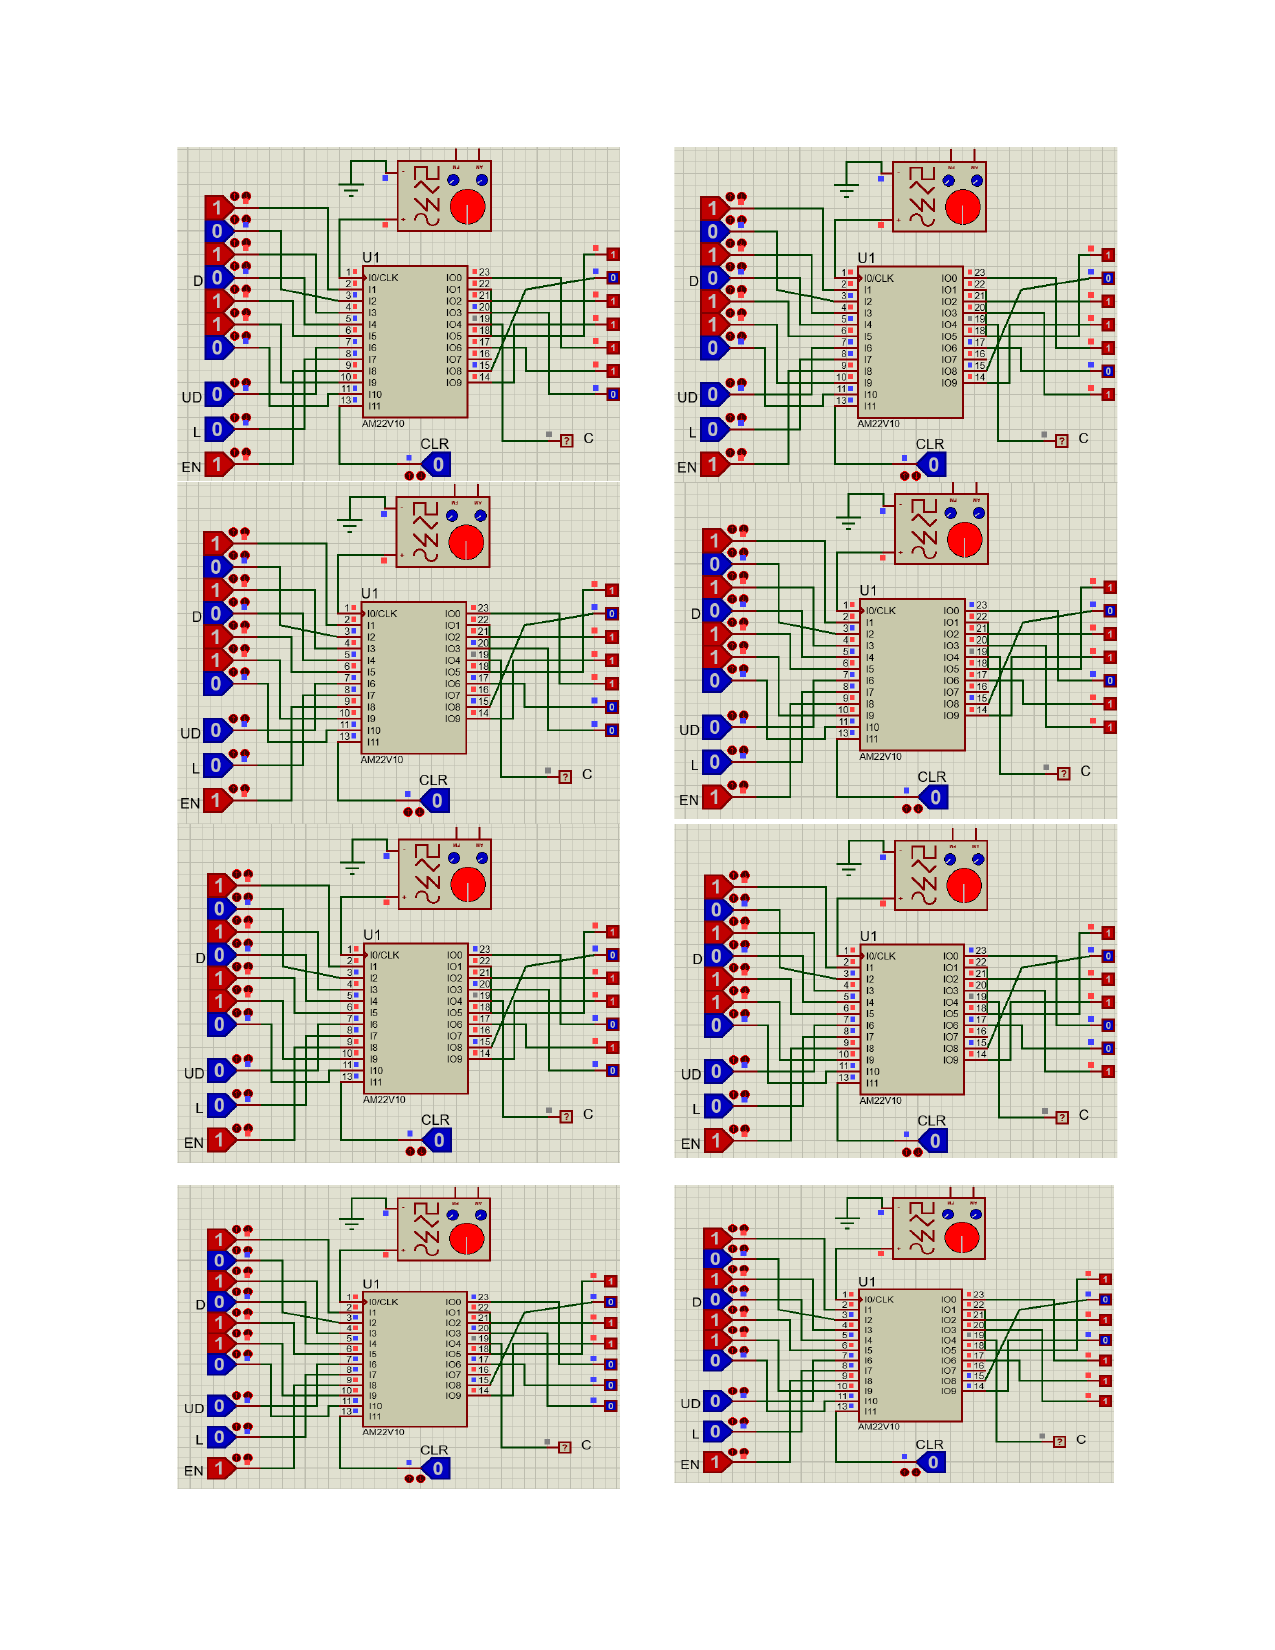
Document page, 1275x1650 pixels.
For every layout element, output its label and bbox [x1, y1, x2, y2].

picture [177, 482, 620, 1163]
picture [674, 824, 1118, 1158]
picture [177, 1185, 620, 1489]
picture [674, 1185, 1114, 1483]
picture [177, 147, 620, 481]
picture [674, 147, 1118, 819]
